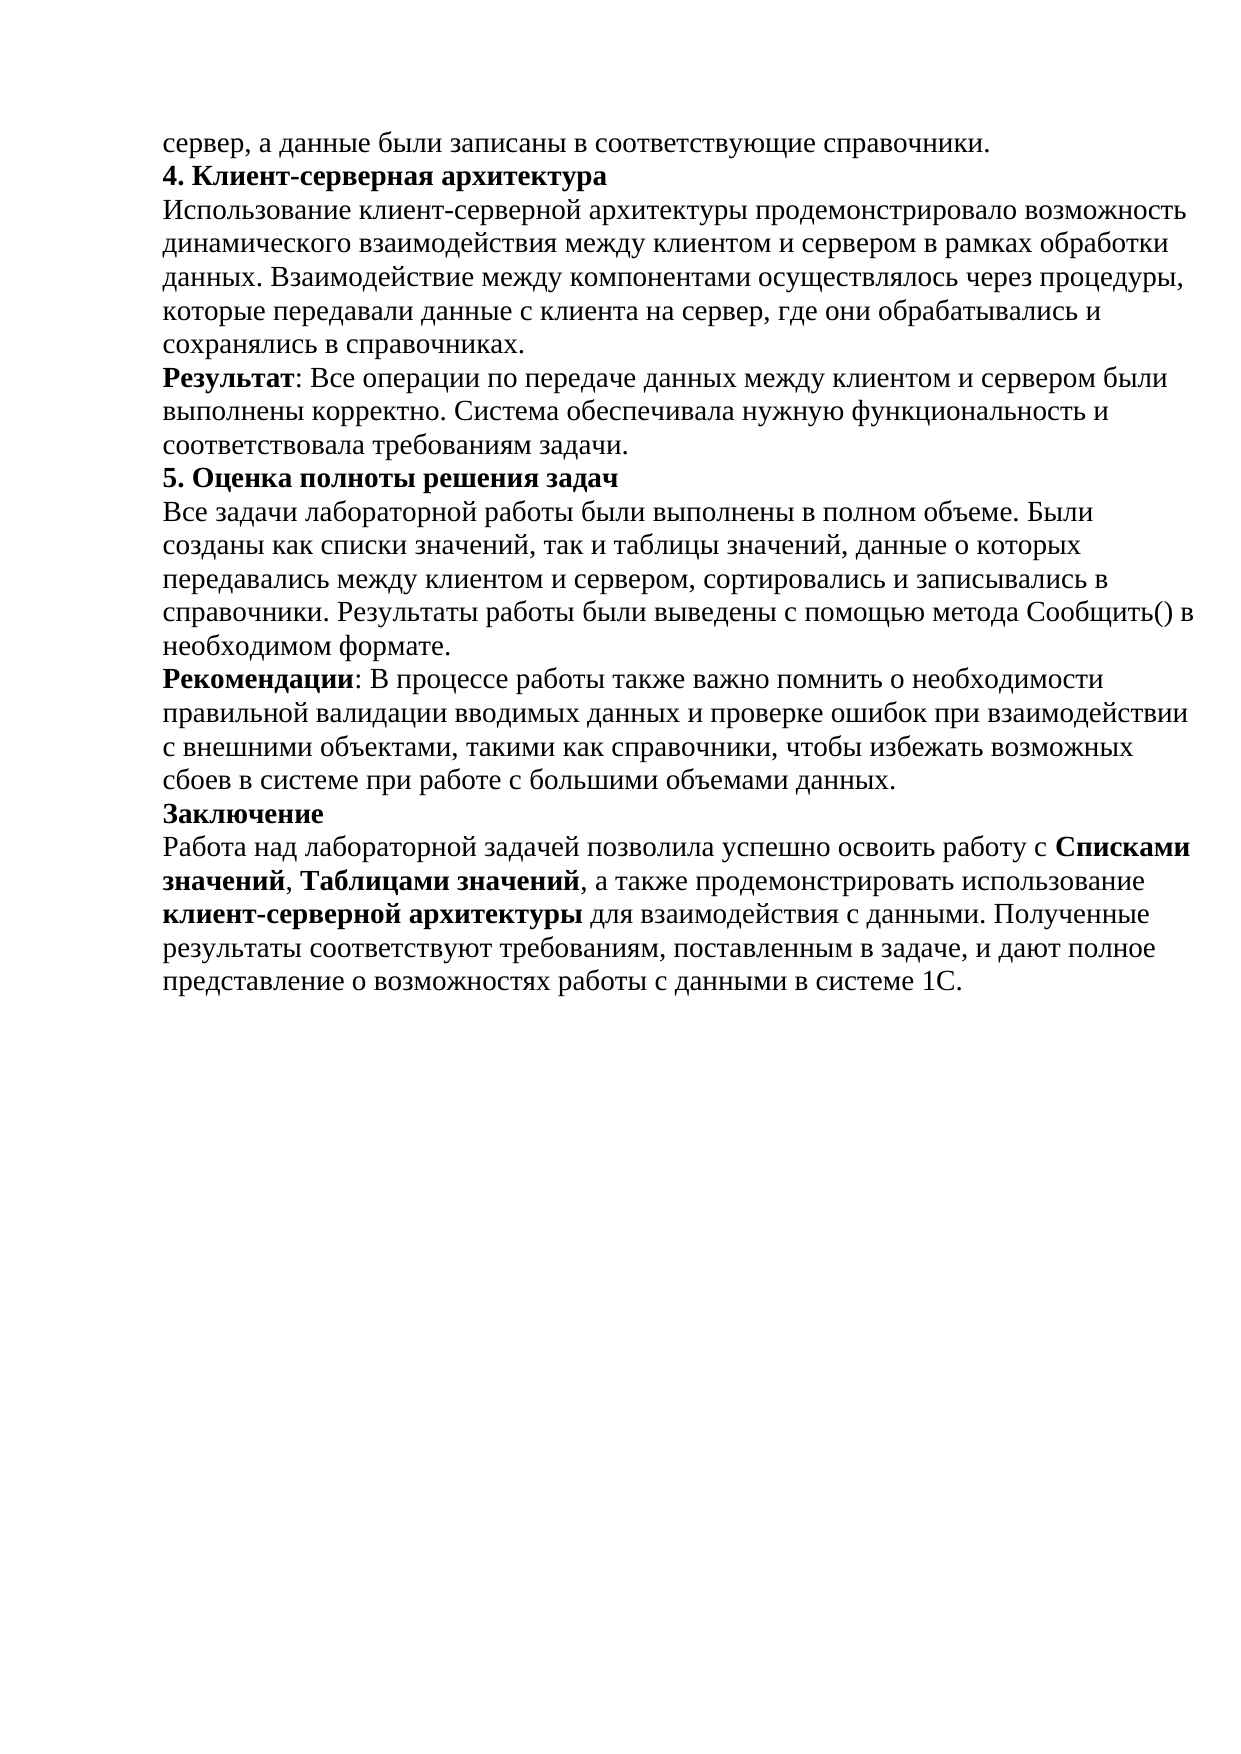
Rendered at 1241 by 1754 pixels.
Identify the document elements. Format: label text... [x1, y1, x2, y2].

text Заключение [162, 796, 1198, 829]
text 4. Клиент-серверная архитектура [162, 158, 1198, 192]
text 5. Оценка полноты решения задач [162, 460, 1198, 494]
text Рекомендации: В процессе работы также важно помнить о необходимости правильной валидации вводимых данных и проверке ошибок при взаимодействии с внешними объектами, такими как справочники, чтобы избежать возможных сбоев в системе при работе с большими объемами данных. [162, 662, 1198, 796]
text Результат: Все операции по передаче данных между клиентом и сервером были выполнены корректно. Система обеспечивала нужную функциональность и соответствовала требованиям задачи. [162, 360, 1198, 460]
text Все задачи лабораторной работы были выполнены в полном объеме. Были созданы как списки значений, так и таблицы значений, данные о которых передавались между клиентом и сервером, сортировались и записывались в справочники. Результаты работы были выведены с помощью метода Сообщить() в необходимом формате. [162, 494, 1198, 662]
text Работа над лабораторной задачей позволила успешно освоить работу с Списками значений, Таблицами значений, а также продемонстрировать использование клиент-серверной архитектуры для взаимодействия с данными. Полученные результаты соответствуют требованиям, поставленным в задаче, и дают полное представление о возможностях работы с данными в системе 1С. [162, 829, 1198, 997]
text Использование клиент-серверной архитектуры продемонстрировало возможность динамического взаимодействия между клиентом и сервером в рамках обработки данных. Взаимодействие между компонентами осуществлялось через процедуры, которые передавали данные с клиента на сервер, где они обрабатывались и сохранялись в справочниках. [162, 192, 1198, 360]
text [162, 125, 1198, 158]
